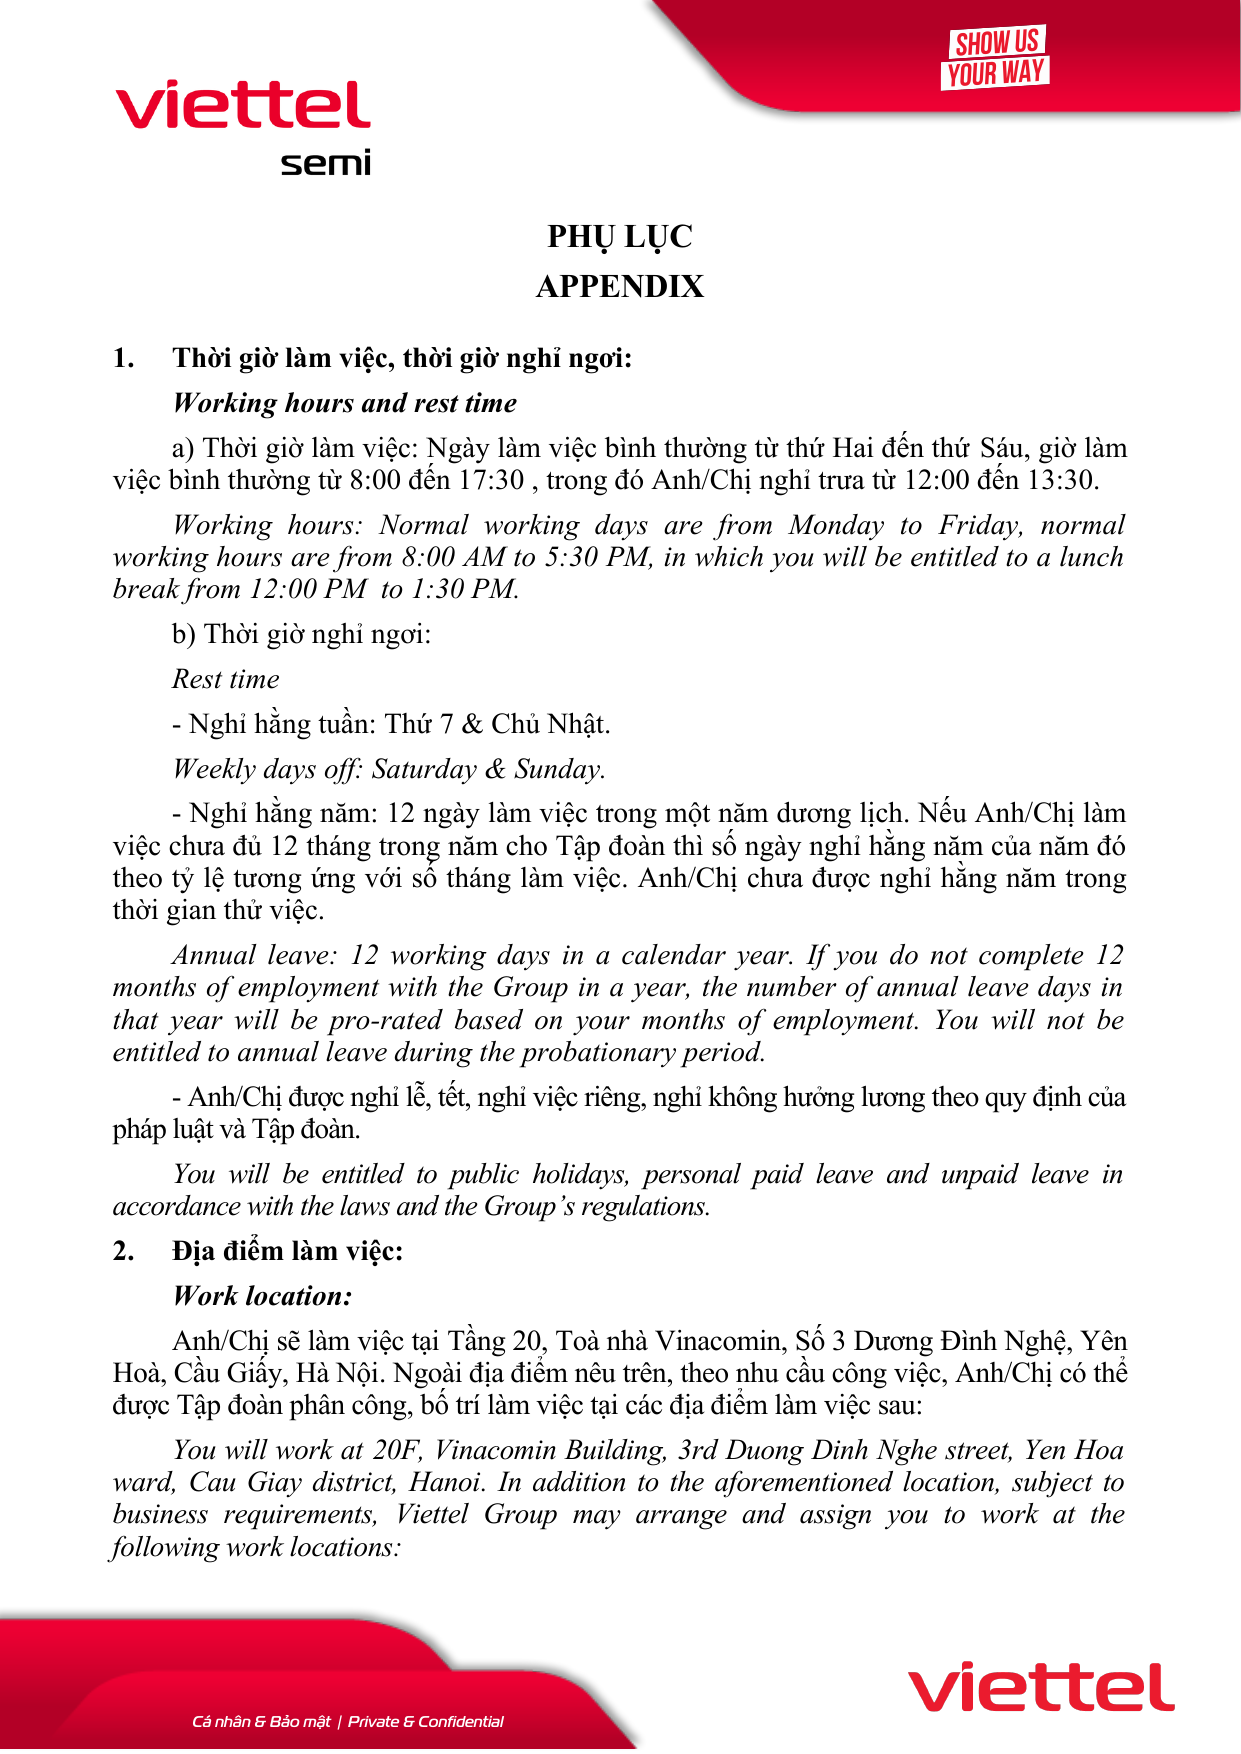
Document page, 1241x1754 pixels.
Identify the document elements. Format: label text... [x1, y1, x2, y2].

list - Anh/Chị được nghỉ lễ, tết, nghỉ việc riêng, nghỉ không hưởng lương theo quy định của pháp luật và Tập đoàn. [112, 1080, 1128, 1145]
list - Nghỉ hằng năm: 12 ngày làm việc trong một năm dương lịch. Nếu Anh/Chị làm việc chưa đủ 12 tháng trong năm cho Tập đoàn thì số ngày nghỉ hằng năm của năm đó theo tỷ lệ tương ứng với số tháng làm việc. Anh/Chị chưa được nghỉ hằng năm trong thời gian thử việc. [112, 797, 1128, 926]
list Rest time [112, 662, 1128, 695]
list Thời giờ làm việc, thời giờ nghỉ ngơi: [112, 342, 1128, 374]
list Địa điểm làm việc: [112, 1234, 1128, 1267]
list Working hours and rest time [172, 386, 1128, 419]
list - Nghỉ hằng tuần: Thứ 7 & Chủ Nhật. [112, 707, 1128, 739]
list Weekly days off: Saturday & Sunday. [112, 752, 1128, 784]
text Anh/Chị sẽ làm việc tại Tầng 20, Toà nhà Vinacomin, Số 3 Dương Đình Nghệ, Yên Hoà, Cầu Giấy, Hà Nội. Ngoài địa điểm nêu trên, theo nhu cầu công việc, Anh/Chị có thể được Tập đoàn phân công, bố trí làm việc tại các địa điểm làm việc sau: [112, 1324, 1128, 1421]
list Annual leave: 12 working days in a calendar year. If you do not complete 12 months of employment with the Group in a year, the number of annual leave days in that year will be pro-rated based on your months of employment. You will not be entitled to annual leave during the probationary period. [112, 938, 1128, 1068]
text PHỤ LỤC [112, 218, 1128, 255]
picture [0, 1579, 1241, 1749]
list Work location: [172, 1279, 1128, 1311]
list Working hours: Normal working days are from Monday to Friday, normal working hours are from 8:00 AM to 5:30 PM, in which you will be entitled to a lunch break from 12:00 PM to 1:30 PM. [112, 508, 1128, 605]
text You will work at 20F, Vinacomin Building, 3rd Duong Dinh Nghe street, Yen Hoa ward, Cau Giay district, Hanoi. In addition to the aforementioned location, subject to business requirements, Viettel Group may arrange and assign you to work at the following work locations: [112, 1433, 1128, 1562]
list a) Thời giờ làm việc: Ngày làm việc bình thường từ thứ Hai đến thứ Sáu, giờ làm việc bình thường từ 8:00 đến 17:30 , trong đó Anh/Chị nghỉ trưa từ 12:00 đến 13:30. [112, 431, 1128, 496]
list b) Thời giờ nghỉ ngơi: [112, 618, 1128, 650]
list You will be entitled to public holidays, personal paid leave and unpaid leave in accordance with the laws and the Group’s regulations. [112, 1157, 1128, 1222]
picture [112, 0, 1241, 178]
text APPENDIX [112, 267, 1128, 304]
